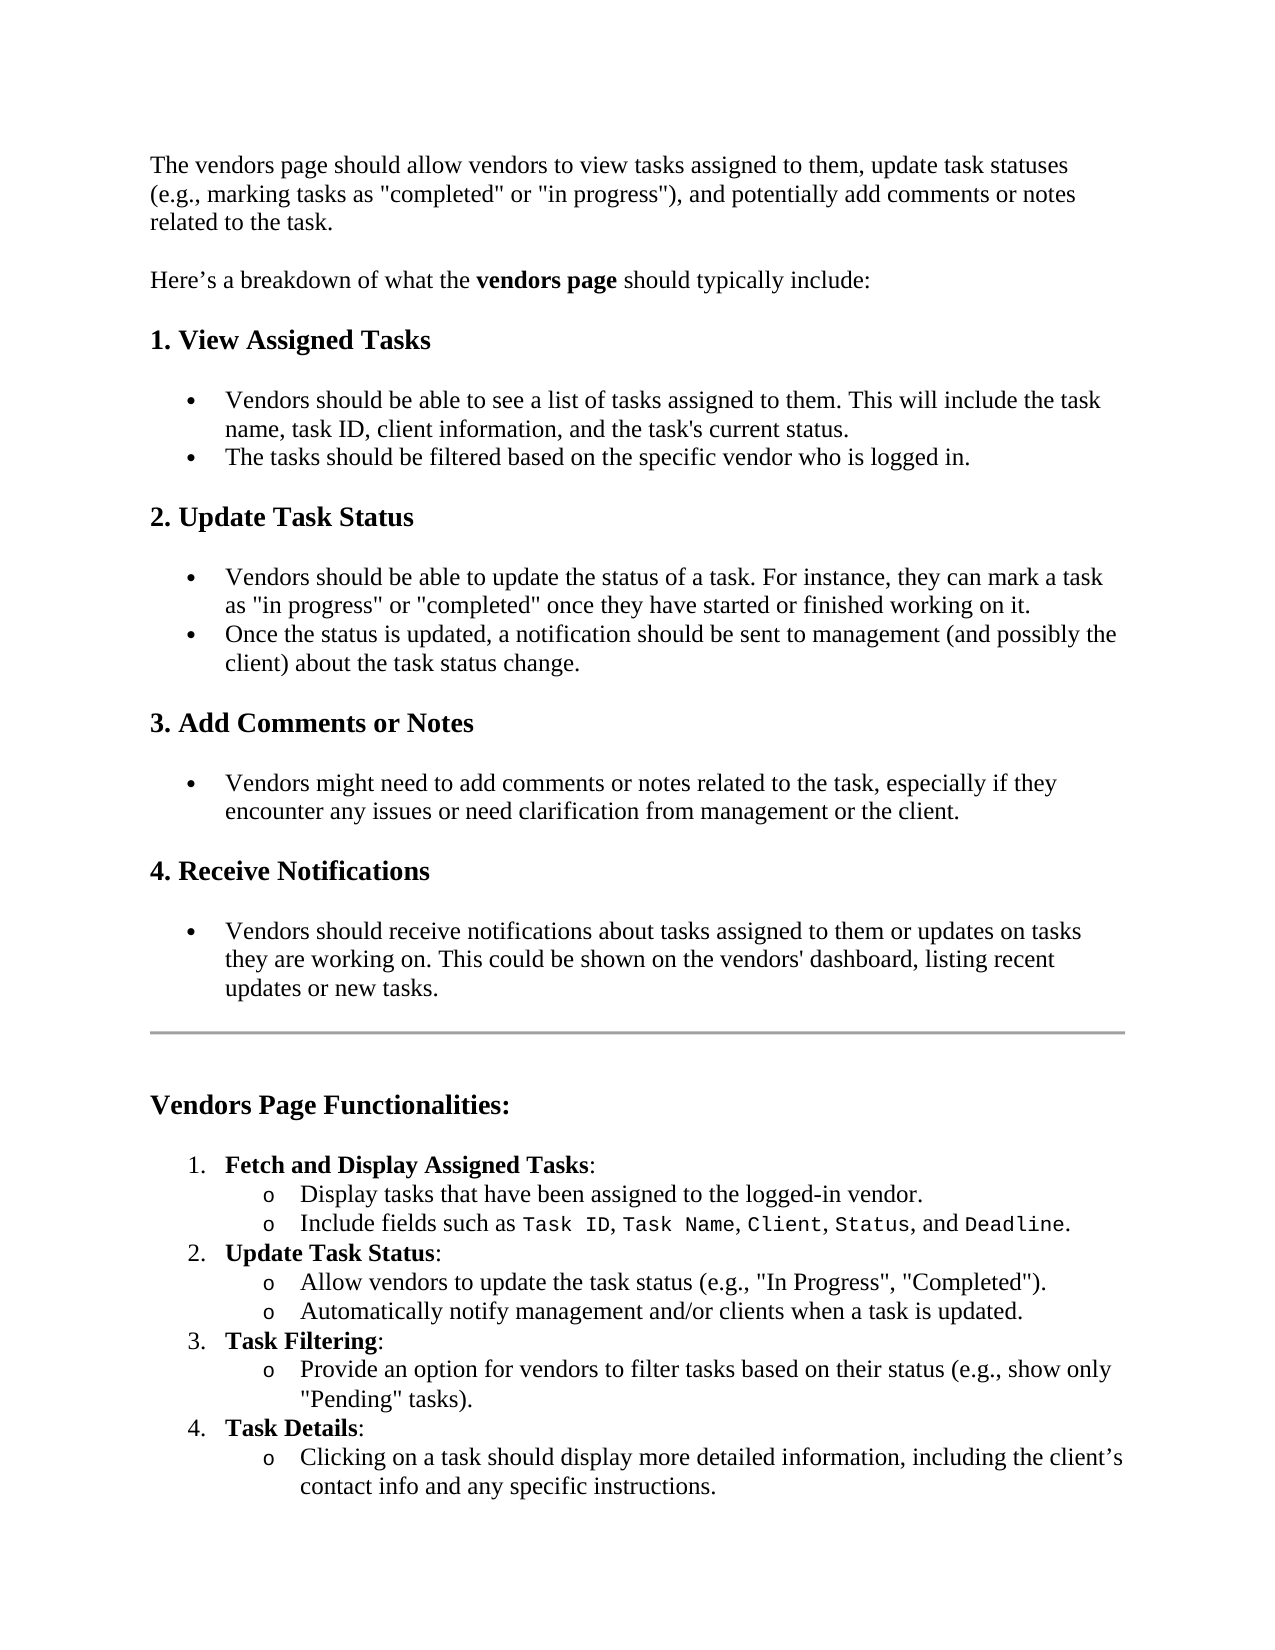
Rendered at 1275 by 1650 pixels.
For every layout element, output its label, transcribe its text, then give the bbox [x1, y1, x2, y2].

list Allow vendors to update the task status (e.g., "In Progress", "Completed"). [262, 1267, 1125, 1296]
list Vendors should be able to see a list of tasks assigned to them. This will include the task name, task ID, client information, and the task's current status. [187, 385, 1125, 442]
text 4. Receive Notifications [150, 854, 1125, 887]
list Fetch and Display Assigned Tasks: [187, 1150, 1125, 1179]
text 2. Update Task Status [150, 500, 1125, 533]
list Task Details: [187, 1413, 1125, 1442]
text The vendors page should allow vendors to view tasks assigned to them, update task statuses (e.g., marking tasks as "completed" or "in progress"), and potentially add comments or notes related to the task. [150, 150, 1125, 236]
list Update Task Status: [187, 1238, 1125, 1267]
list Include fields such as Task ID, Task Name, Client, Status, and Deadline. [262, 1208, 1125, 1238]
list Once the status is updated, a notification should be sent to management (and possibly the client) about the task status change. [187, 619, 1125, 677]
list Vendors should be able to update the status of a task. For instance, they can mark a task as "in progress" or "completed" once they have started or finished working on it. [187, 562, 1125, 619]
text Vendors Page Functionalities: [150, 1088, 1125, 1121]
list Automatically notify management and/or clients when a task is updated. [262, 1296, 1125, 1326]
text 3. Add Comments or Notes [150, 706, 1125, 738]
list The tasks should be filtered based on the specific vendor who is logged in. [187, 442, 1125, 471]
list Display tasks that have been assigned to the logged-in vendor. [262, 1179, 1125, 1208]
text 1. View Assigned Tasks [150, 323, 1125, 356]
list Provide an option for vendors to filter tasks based on their status (e.g., show only "Pending" tasks). [262, 1354, 1125, 1413]
list Task Filtering: [187, 1326, 1125, 1354]
list Vendors should receive notifications about tasks assigned to them or updates on tasks they are working on. This could be shown on the vendors' dashboard, listing recent updates or new tasks. [187, 916, 1125, 1002]
list Clicking on a task should display more detailed information, including the client’s contact info and any specific instructions. [262, 1442, 1125, 1500]
text Here’s a breakdown of what the vendors page should typically include: [150, 265, 1125, 294]
list Vendors might need to add comments or notes related to the task, especially if they encounter any issues or need clarification from management or the client. [187, 768, 1125, 825]
